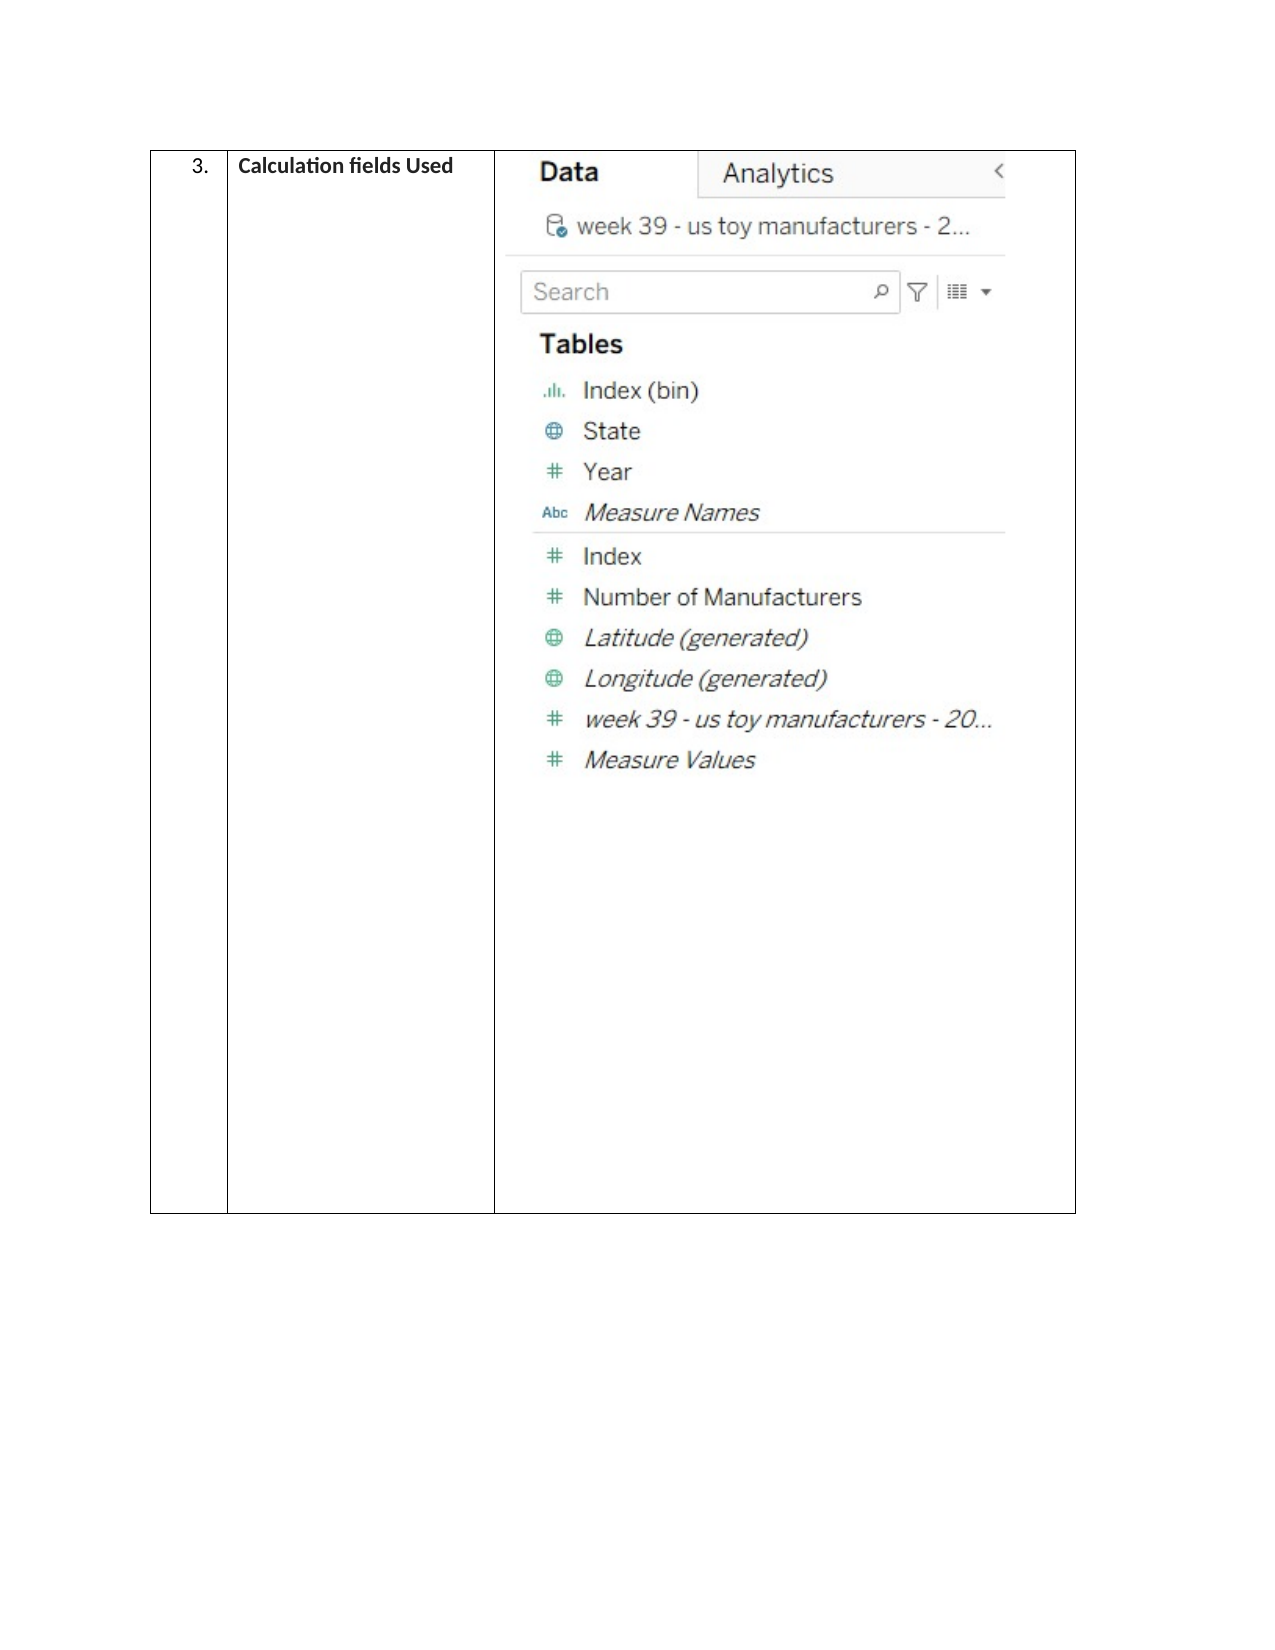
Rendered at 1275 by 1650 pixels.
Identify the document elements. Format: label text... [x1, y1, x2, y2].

table_cell Calculation fields Used [228, 151, 494, 1213]
table_cell 3. [151, 151, 227, 1213]
picture [505, 151, 1006, 1210]
table_cell [495, 151, 1075, 1213]
